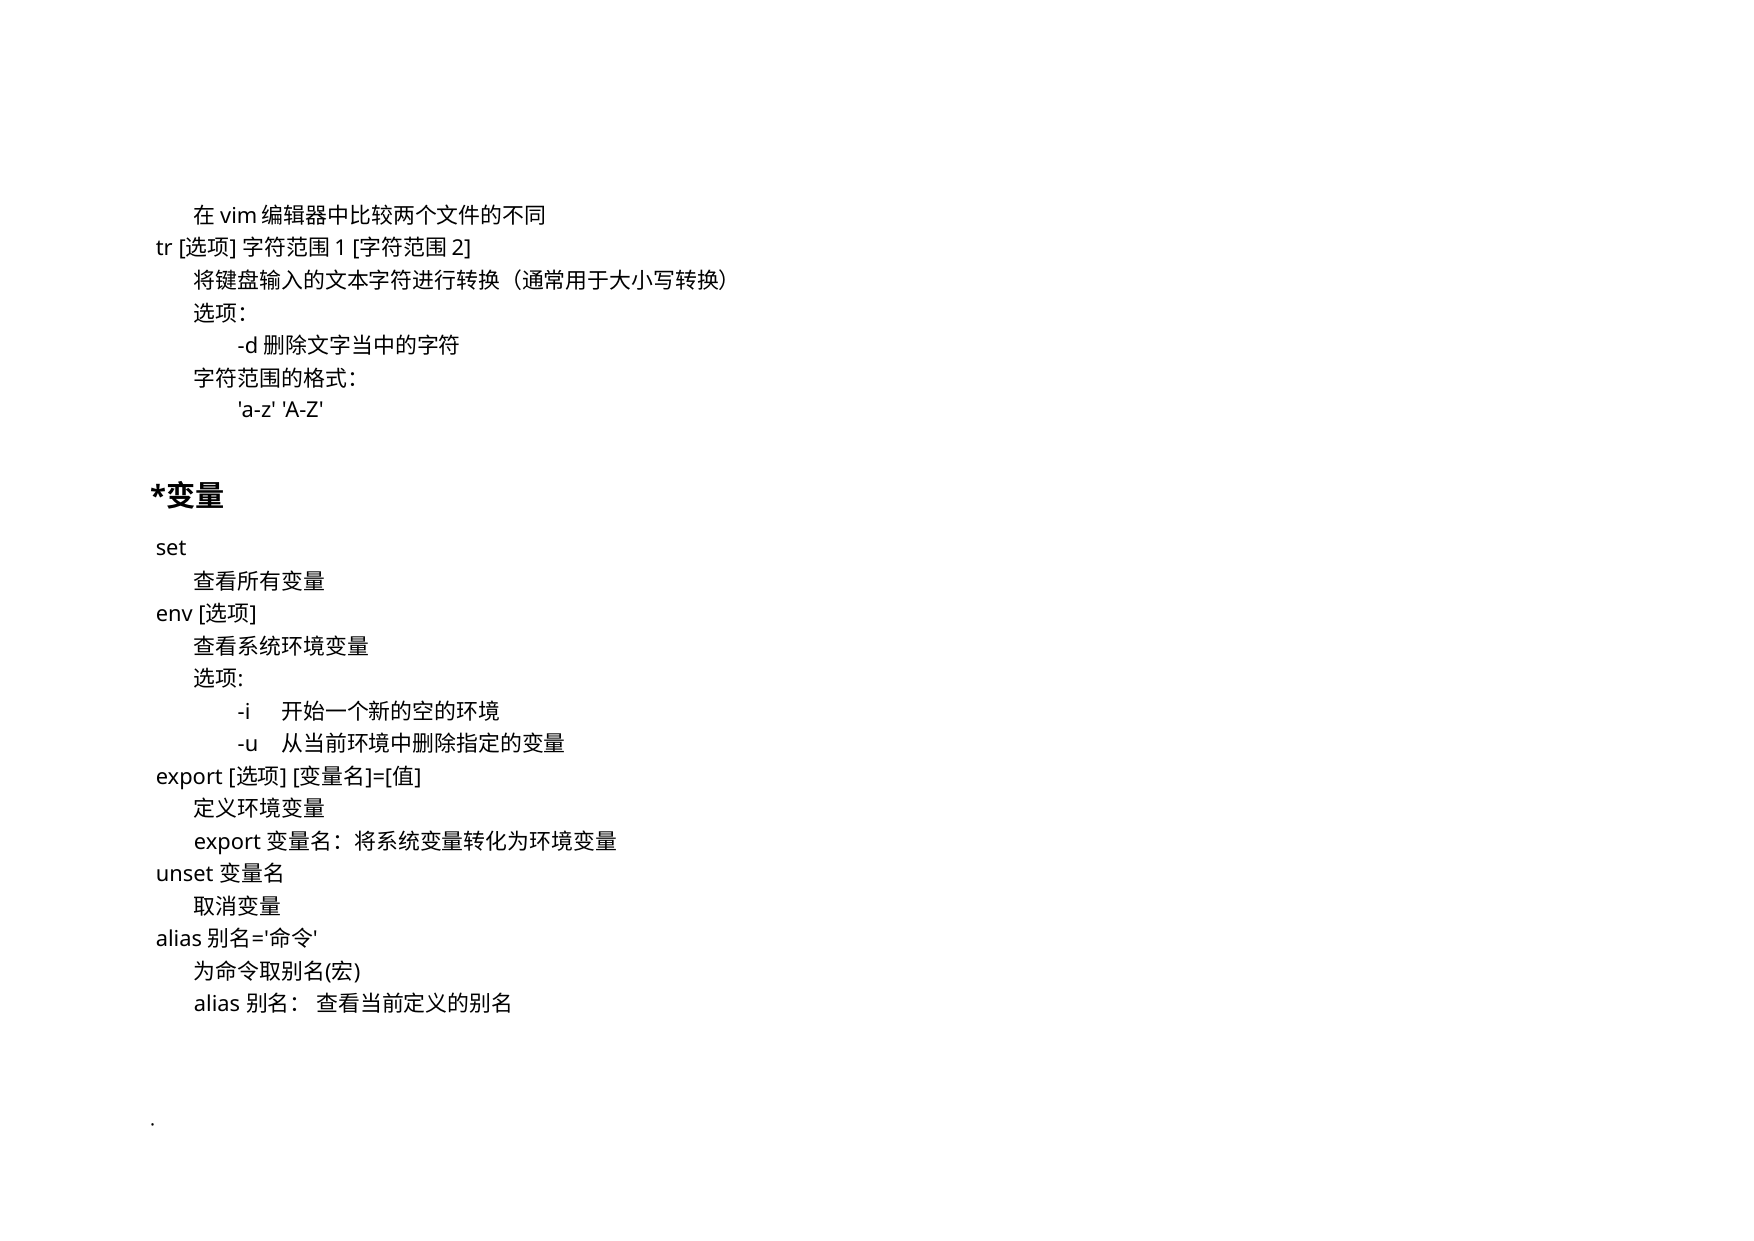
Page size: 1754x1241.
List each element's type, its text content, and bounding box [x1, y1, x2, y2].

text 查看所有变量 [150, 563, 1604, 596]
text 字符范围的格式： [150, 360, 1604, 393]
text -u 从当前环境中删除指定的变量 [150, 726, 1604, 758]
subtitle *变量 [150, 462, 1604, 527]
text 取消变量 [150, 888, 1604, 921]
text alias 别名： 查看当前定义的别名 [150, 986, 1604, 1018]
text set [150, 531, 1604, 563]
text export 变量名：将系统变量转化为环境变量 [150, 823, 1604, 856]
text 将键盘输入的文本字符进行转换（通常用于大小写转换） [150, 263, 1604, 295]
text tr [选项] 字符范围1 [字符范围2] [150, 230, 1604, 263]
text 为命令取别名(宏) [150, 953, 1604, 986]
text 定义环境变量 [150, 791, 1604, 823]
text 'a-z' 'A-Z' [150, 393, 1604, 425]
text 在vim编辑器中比较两个文件的不同 [150, 198, 1604, 230]
text 查看系统环境变量 [150, 628, 1604, 661]
text -d 删除文字当中的字符 [150, 328, 1604, 360]
text -i 开始一个新的空的环境 [150, 693, 1604, 726]
text export [选项] [变量名]=[值] [150, 758, 1604, 791]
text 选项： [150, 295, 1604, 328]
text alias 别名='命令' [150, 921, 1604, 953]
text env [选项] [150, 596, 1604, 628]
text 选项: [150, 661, 1604, 693]
text unset 变量名 [150, 856, 1604, 888]
